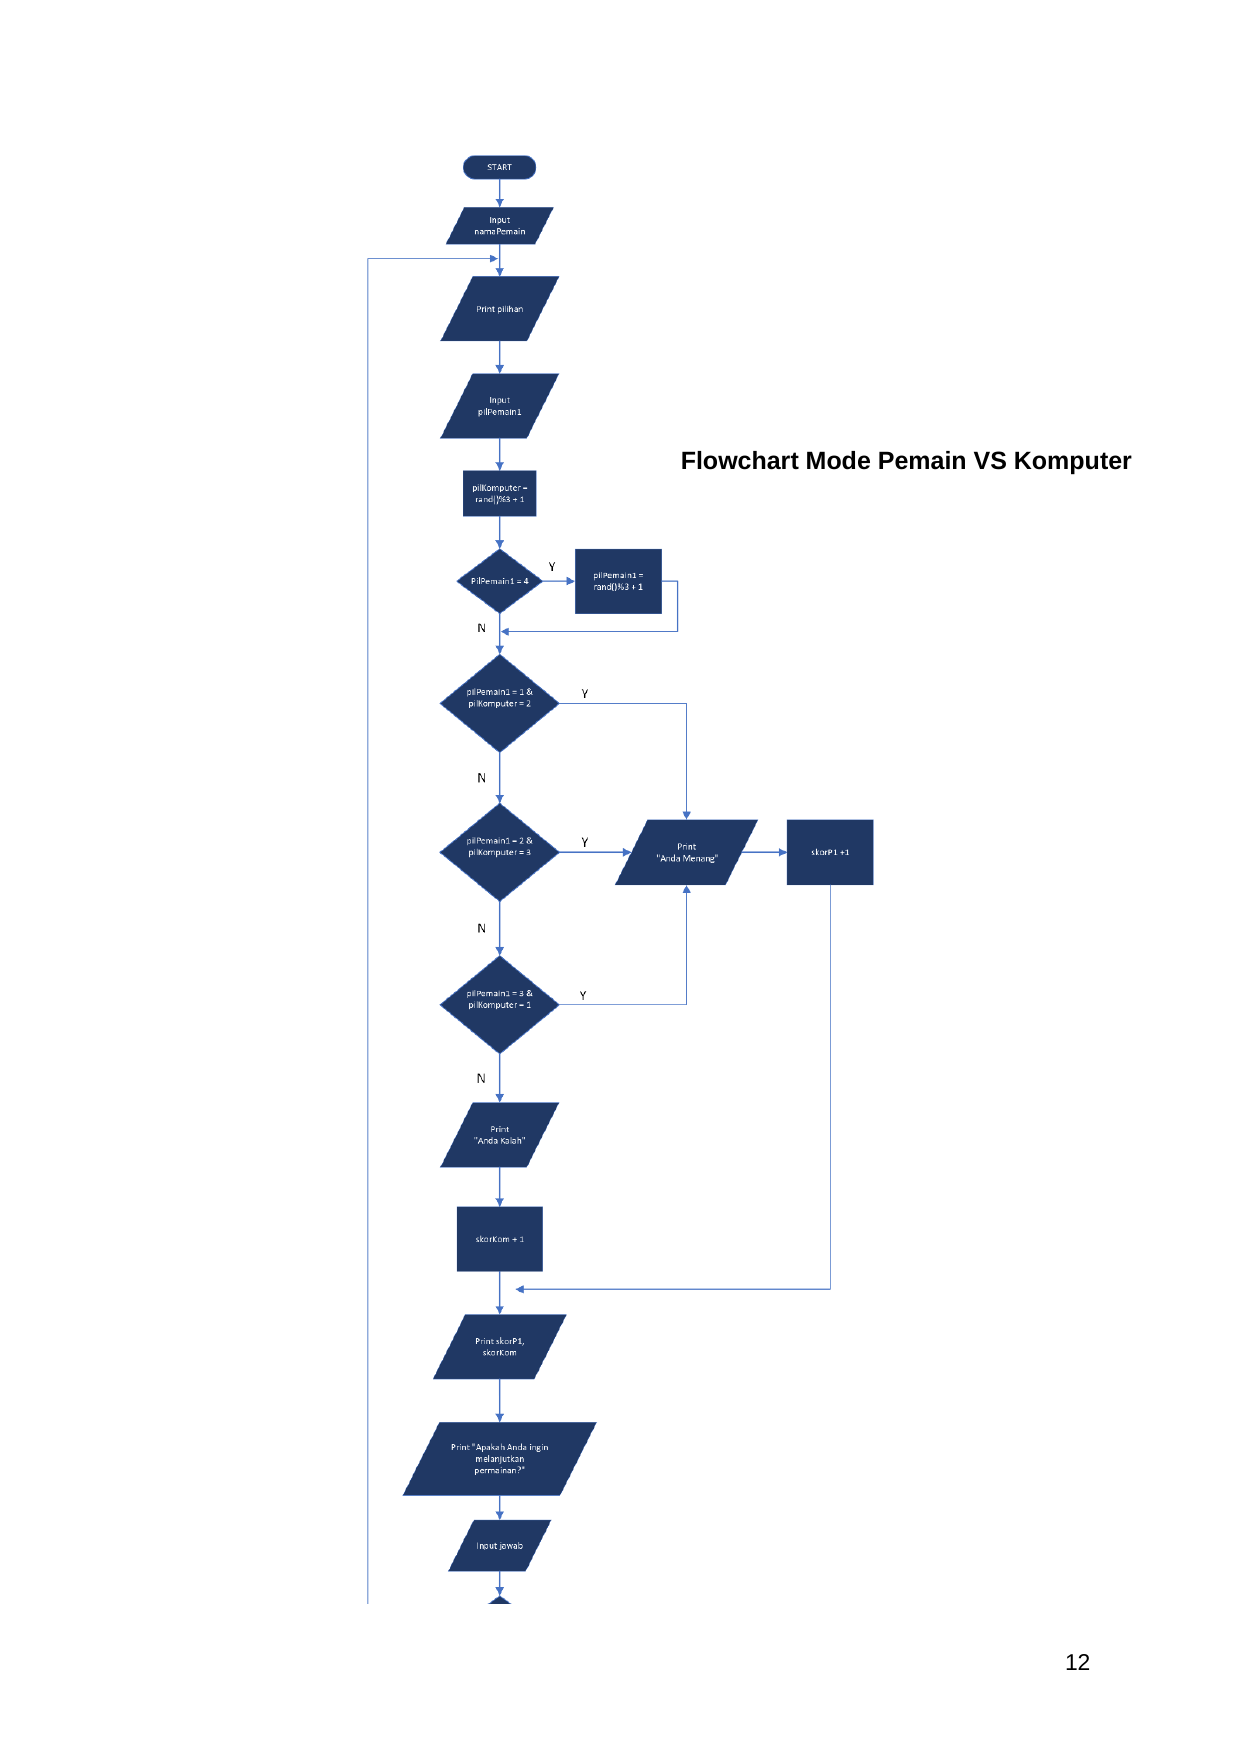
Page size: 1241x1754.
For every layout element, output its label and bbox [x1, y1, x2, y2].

picture [361, 150, 879, 1604]
